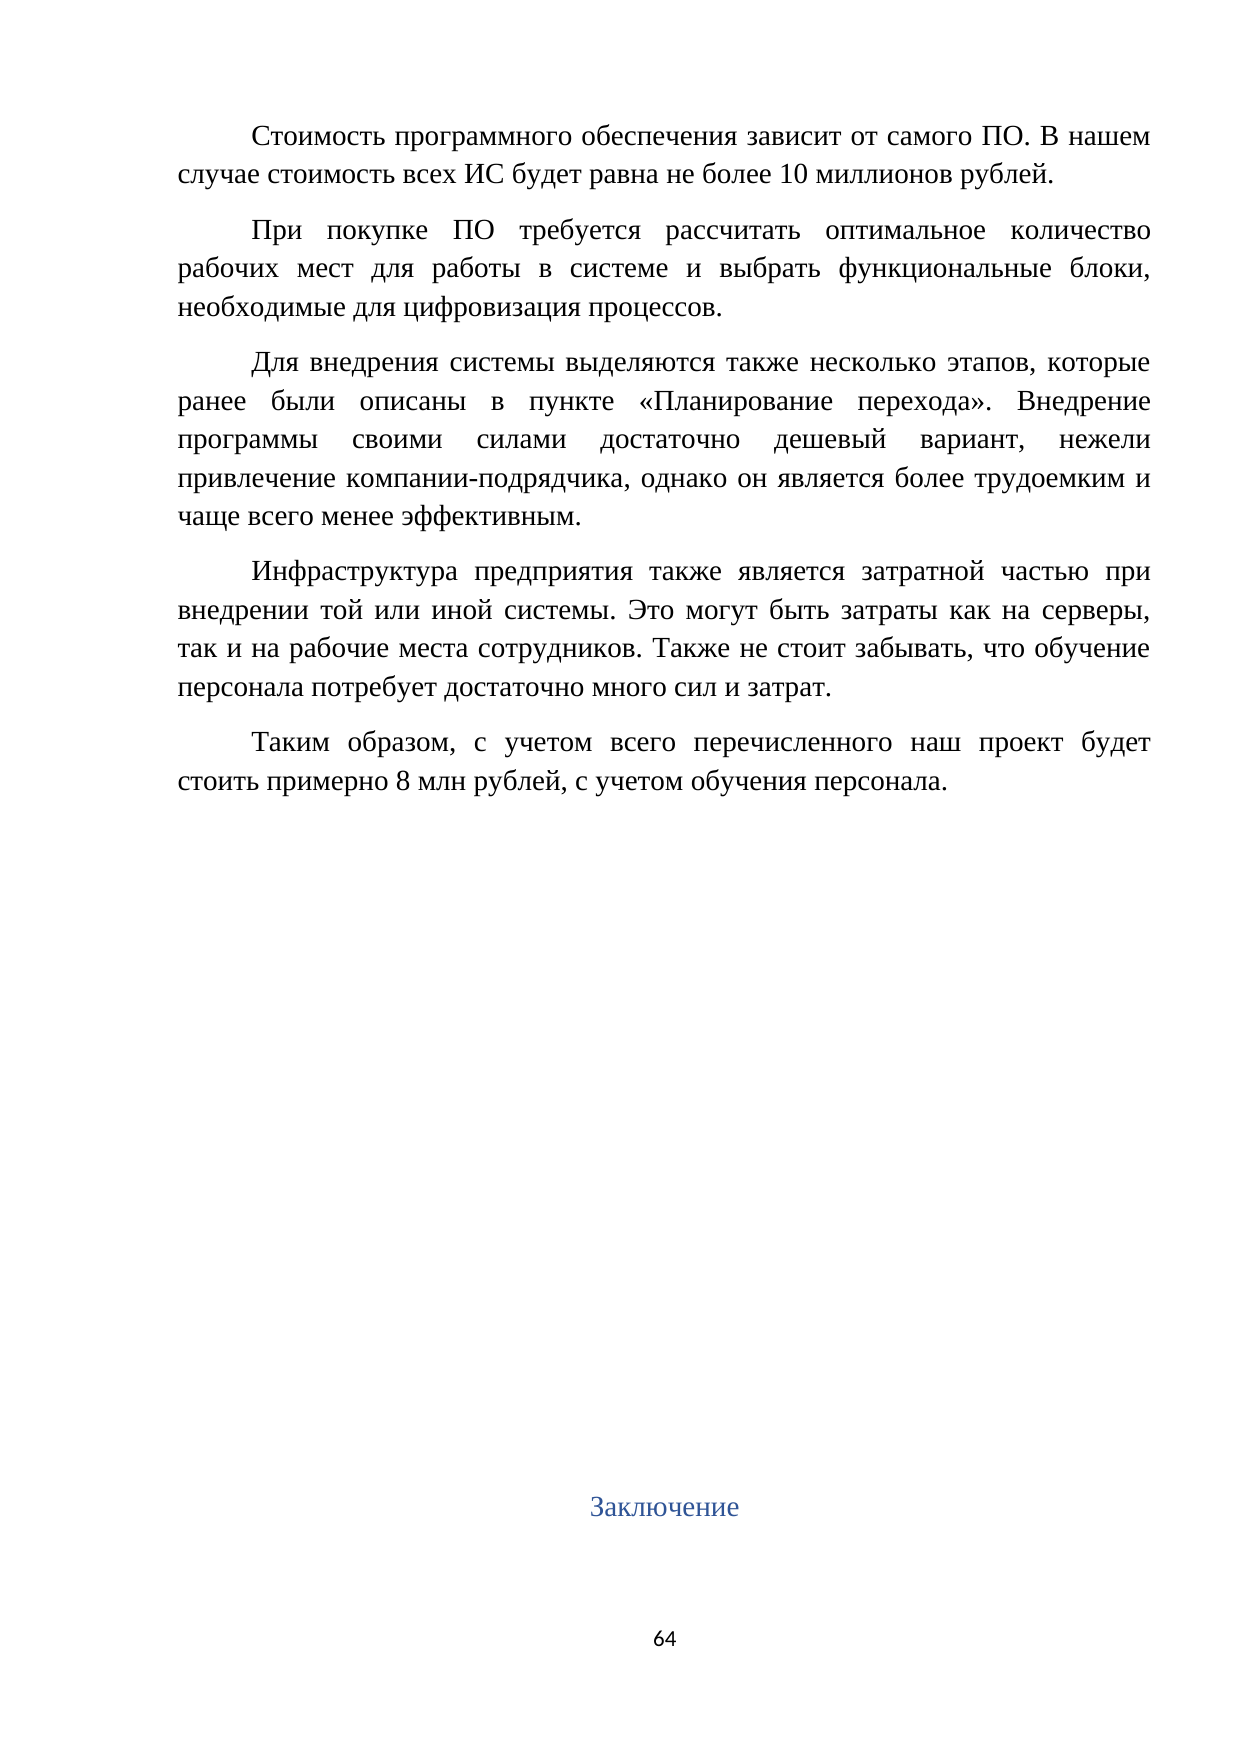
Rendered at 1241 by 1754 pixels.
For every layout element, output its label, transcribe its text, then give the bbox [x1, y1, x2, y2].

subtitle Заключение [177, 1489, 1152, 1522]
text Для внедрения системы выделяются также несколько этапов, которые ранее были описаны в пункте «Планирование перехода». Внедрение программы своими силами достаточно дешевый вариант, нежели привлечение компании-подрядчика, однако он является более трудоемким и чаще всего менее эффективным. [177, 344, 1152, 532]
text Стоимость программного обеспечения зависит от самого ПО. В нашем случае стоимость всех ИС будет равна не более 10 миллионов рублей. [177, 118, 1152, 190]
text Инфраструктура предприятия также является затратной частью при внедрении той или иной системы. Это могут быть затраты как на серверы, так и на рабочие места сотрудников. Также не стоит забывать, что обучение персонала потребует достаточно много сил и затрат. [177, 553, 1152, 703]
text Таким образом, с учетом всего перечисленного наш проект будет стоить примерно 8 млн рублей, с учетом обучения персонала. [177, 724, 1152, 796]
text При покупке ПО требуется рассчитать оптимальное количество рабочих мест для работы в системе и выбрать функциональные блоки, необходимые для цифровизация процессов. [177, 212, 1152, 322]
